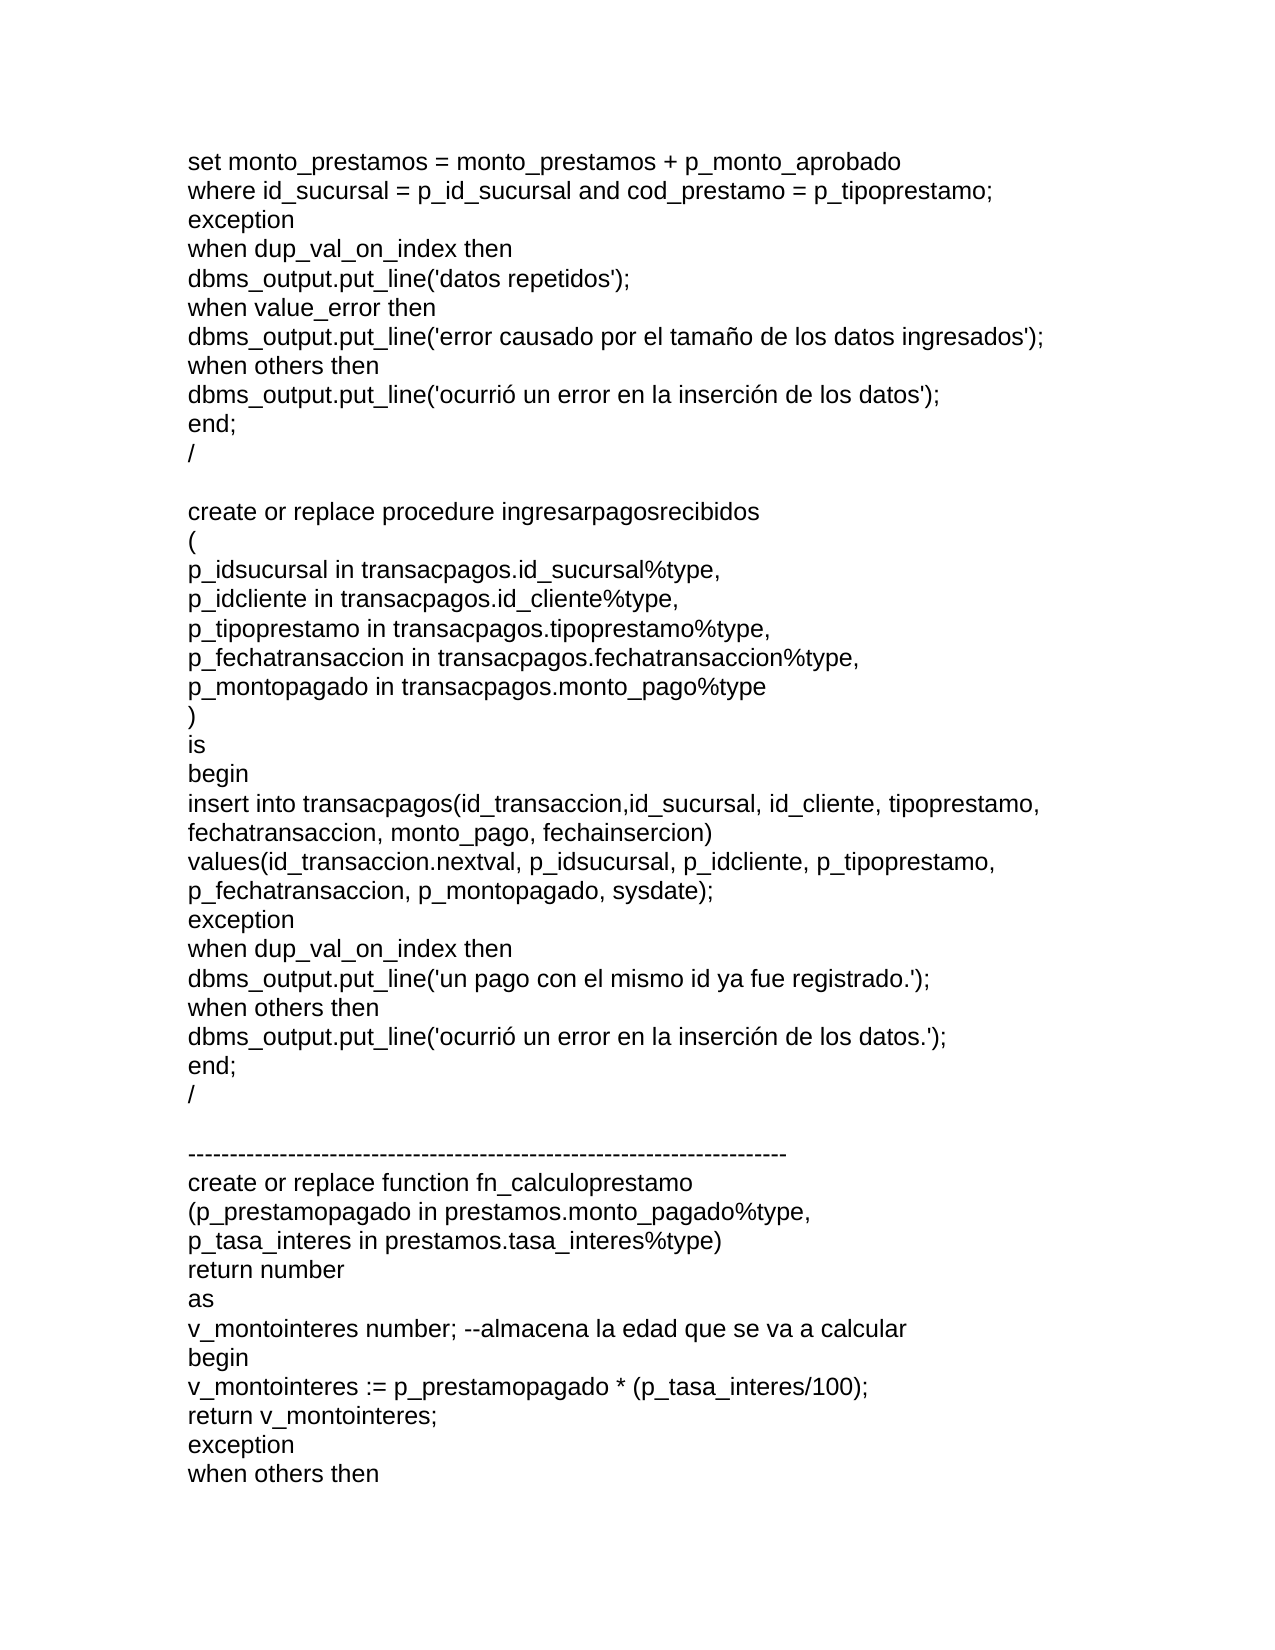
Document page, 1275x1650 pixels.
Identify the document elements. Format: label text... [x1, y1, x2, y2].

text dbms_output.put_line('ocurrió un error en la inserción de los datos'); [188, 380, 1086, 409]
text begin [188, 759, 1086, 788]
text p_fechatransaccion in transacpagos.fechatransaccion%type, [188, 643, 1086, 672]
text v_montointeres number; --almacena la edad que se va a calcular [188, 1314, 1086, 1342]
text v_montointeres := p_prestamopagado * (p_tasa_interes/100); [188, 1372, 1086, 1401]
text dbms_output.put_line('un pago con el mismo id ya fue registrado.'); [188, 964, 1086, 992]
text end; [188, 409, 1086, 438]
text when others then [188, 993, 1086, 1022]
text as [188, 1284, 1086, 1313]
text / [188, 1080, 1086, 1109]
text dbms_output.put_line('ocurrió un error en la inserción de los datos.'); [188, 1022, 1086, 1051]
text ( [188, 526, 1086, 555]
text return number [188, 1255, 1086, 1284]
text p_fechatransaccion, p_montopagado, sysdate); [188, 876, 1086, 905]
text p_tipoprestamo in transacpagos.tipoprestamo%type, [188, 614, 1086, 642]
text / [188, 439, 1086, 467]
text p_tasa_interes in prestamos.tasa_interes%type) [188, 1226, 1086, 1255]
text end; [188, 1051, 1086, 1080]
text when value_error then [188, 293, 1086, 322]
text ) [188, 701, 1086, 730]
text p_montopagado in transacpagos.monto_pago%type [188, 672, 1086, 701]
text (p_prestamopagado in prestamos.monto_pagado%type, [188, 1197, 1086, 1226]
text p_idsucursal in transacpagos.id_sucursal%type, [188, 555, 1086, 584]
text values(id_transaccion.nextval, p_idsucursal, p_idcliente, p_tipoprestamo, [188, 847, 1086, 876]
text exception [188, 905, 1086, 934]
text where id_sucursal = p_id_sucursal and cod_prestamo = p_tipoprestamo; [188, 176, 1086, 205]
text dbms_output.put_line('datos repetidos'); [188, 264, 1086, 292]
text begin [188, 1343, 1086, 1372]
text set monto_prestamos = monto_prestamos + p_monto_aprobado [188, 147, 1086, 176]
text dbms_output.put_line('error causado por el tamaño de los datos ingresados'); [188, 322, 1086, 351]
text ------------------------------------------------------------------------ [188, 1139, 1086, 1167]
text is [188, 730, 1086, 759]
text fechatransaccion, monto_pago, fechainsercion) [188, 818, 1086, 847]
text when dup_val_on_index then [188, 934, 1086, 963]
text return v_montointeres; [188, 1401, 1086, 1430]
text when others then [188, 351, 1086, 380]
text when others then [188, 1459, 1086, 1488]
text create or replace function fn_calculoprestamo [188, 1168, 1086, 1197]
text exception [188, 205, 1086, 234]
text create or replace procedure ingresarpagosrecibidos [188, 497, 1086, 526]
text p_idcliente in transacpagos.id_cliente%type, [188, 584, 1086, 613]
text exception [188, 1430, 1086, 1459]
text when dup_val_on_index then [188, 234, 1086, 263]
text insert into transacpagos(id_transaccion,id_sucursal, id_cliente, tipoprestamo, [188, 789, 1086, 817]
